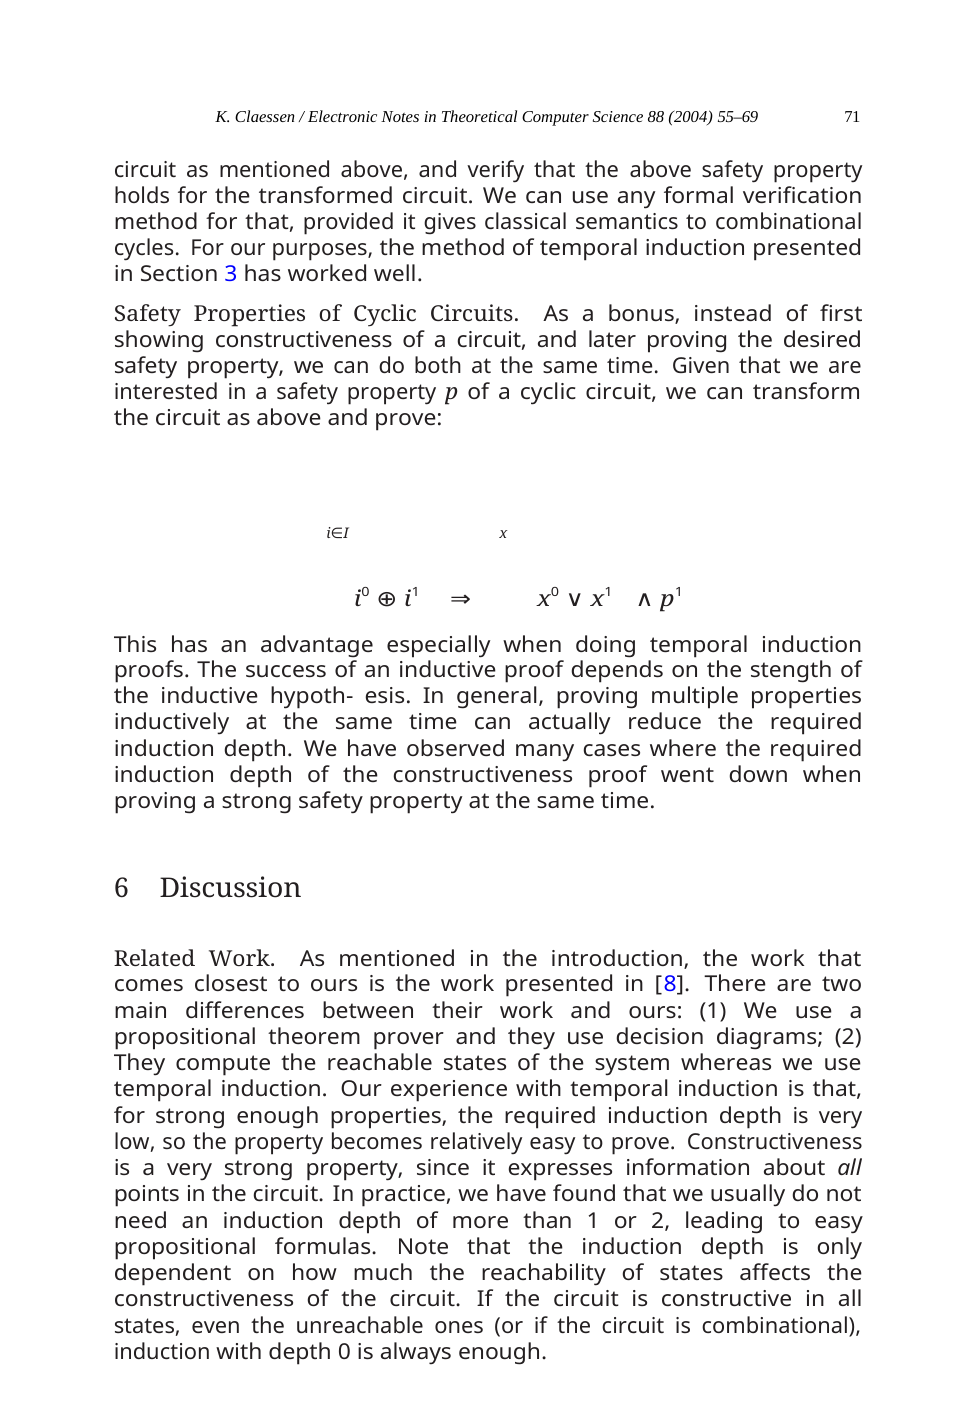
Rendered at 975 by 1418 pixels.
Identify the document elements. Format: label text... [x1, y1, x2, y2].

text i0 ⊕ i1 ⇒ x0 ∨ x1 ∧ p1 [307, 487, 877, 613]
text This has an advantage especially when doing temporal induction proofs. The success of an inductive proof depends on the stength of the inductive hypoth- esis. In general, proving multiple properties inductively at the same time can actually reduce the required induction depth. We have observed many cases where the required induction depth of the constructiveness proof went down when proving a strong safety property at the same time. [113, 631, 862, 815]
subtitle Discussion [113, 869, 877, 906]
text Safety Properties of Cyclic Circuits. As a bonus, instead of first showing constructiveness of a circuit, and later proving the desired safety property, we can do both at the same time. Given that we are interested in a safety property p of a cyclic circuit, we can transform the circuit as above and prove: [113, 301, 862, 432]
text Related Work. As mentioned in the introduction, the work that comes closest to ours is the work presented in [8]. There are two main differences between their work and ours: (1) We use a propositional theorem prover and they use decision diagrams; (2) They compute the reachable states of the system whereas we use temporal induction. Our experience with temporal induction is that, for strong enough properties, the required induction depth is very low, so the property becomes relatively easy to prove. Constructiveness is a very strong property, since it expresses information about all points in the circuit. In practice, we have found that we usually do not need an induction depth of more than 1 or 2, leading to easy propositional formulas. Note that the induction depth is only dependent on how much the reachability of states affects the constructiveness of the circuit. If the circuit is constructive in all states, even the unreachable ones (or if the circuit is combinational), induction with depth 0 is always enough. [113, 946, 862, 1366]
text circuit as mentioned above, and verify that the above safety property holds for the transformed circuit. We can use any formal verification method for that, provided it gives classical semantics to combinational cycles. For our purposes, the method of temporal induction presented in Section 3 has worked well. [113, 157, 862, 288]
